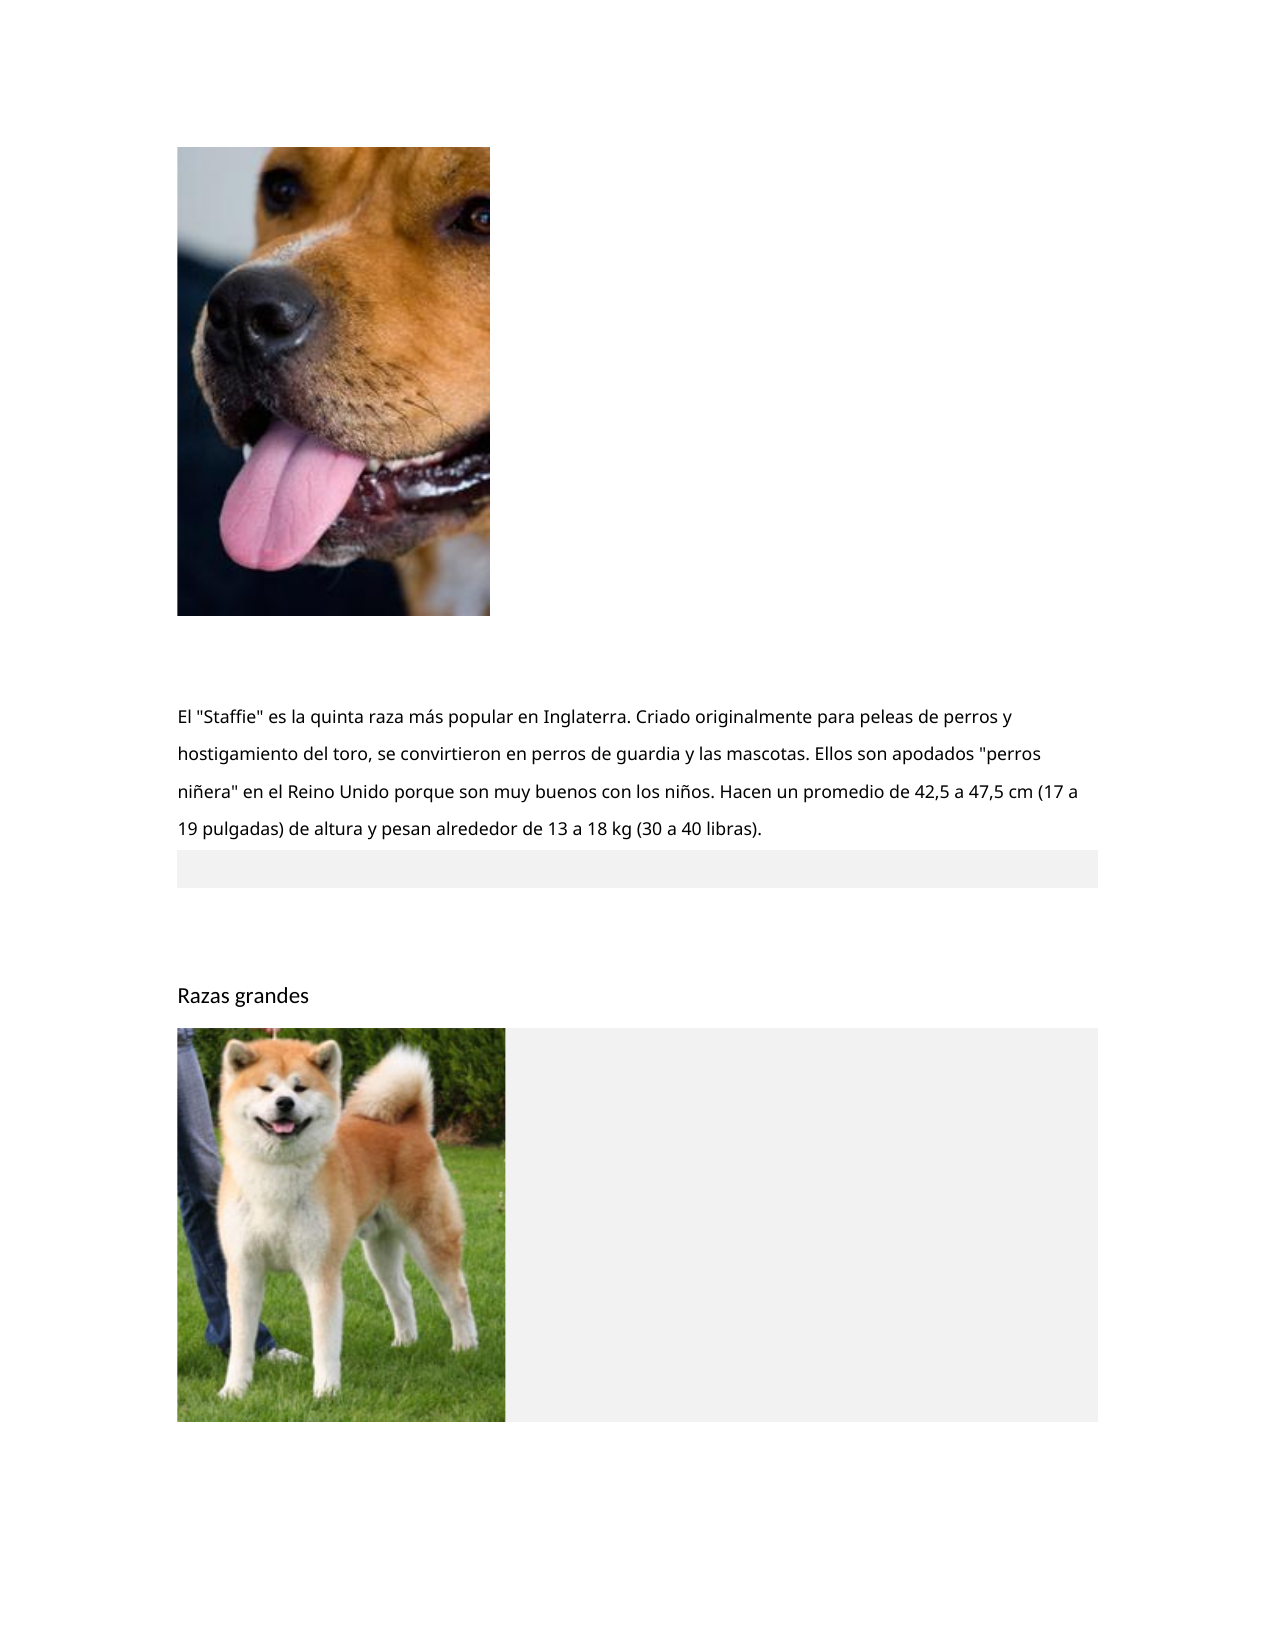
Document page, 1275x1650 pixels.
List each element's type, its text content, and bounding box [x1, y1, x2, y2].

text Razas grandes [177, 982, 1098, 1010]
picture [177, 1028, 506, 1422]
picture [177, 147, 490, 616]
text El "Staffie" es la quinta raza más popular en Inglaterra. Criado originalmente para peleas de perros y hostigamiento del toro, se convirtieron en perros de guardia y las mascotas. Ellos son apodados "perros niñera" en el Reino Unido porque son muy buenos con los niños. Hacen un promedio de 42,5 a 47,5 cm (17 a 19 pulgadas) de altura y pesan alrededor de 13 a 18 kg (30 a 40 libras). [177, 148, 1098, 841]
